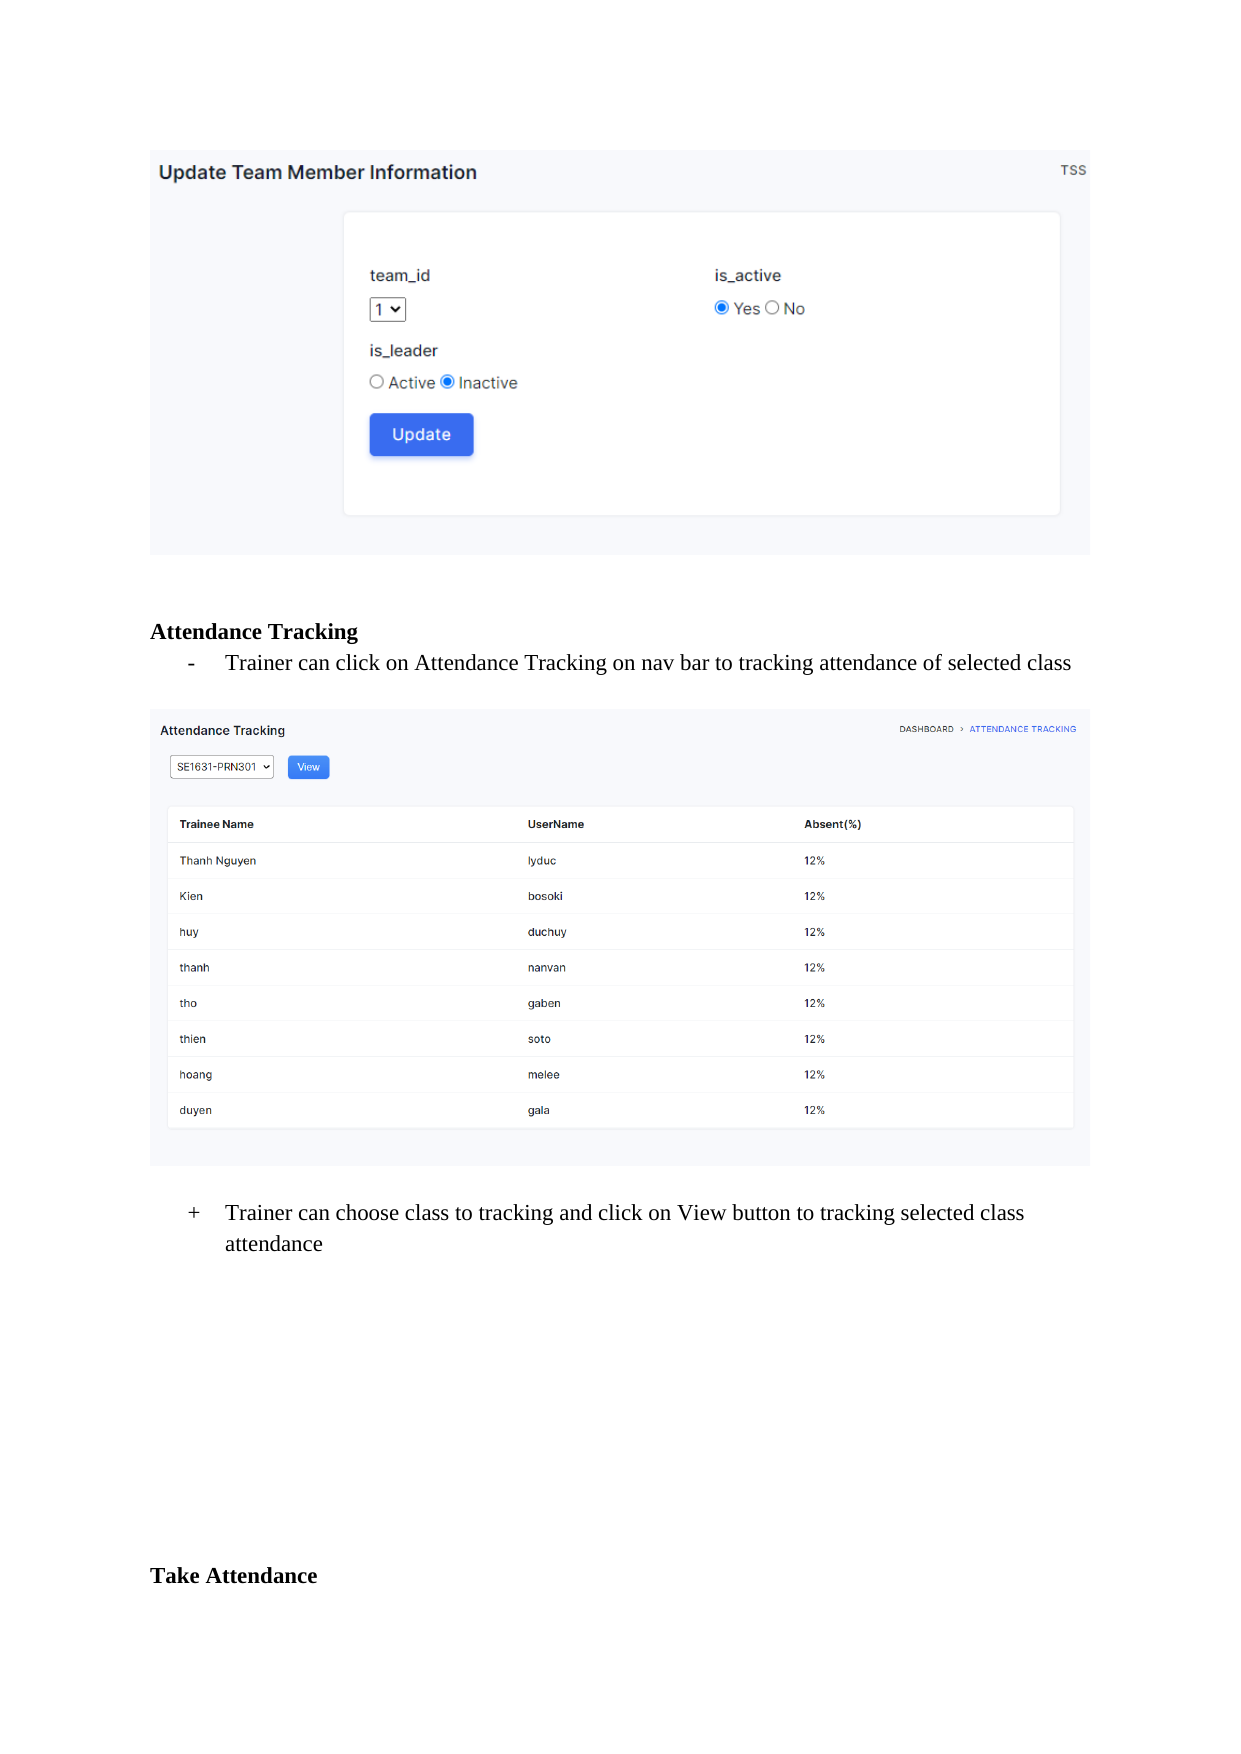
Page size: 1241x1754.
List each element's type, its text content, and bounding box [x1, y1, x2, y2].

list Trainer can click on Attendance Tracking on nav bar to tracking attendance of selected class [187, 649, 1090, 675]
text Attendance Tracking [150, 618, 1090, 645]
list Trainer can choose class to tracking and click on View button to tracking selected class attendance [187, 1199, 1090, 1256]
picture [150, 709, 1091, 1166]
text Take Attendance [150, 1562, 1090, 1588]
picture [150, 150, 1091, 555]
